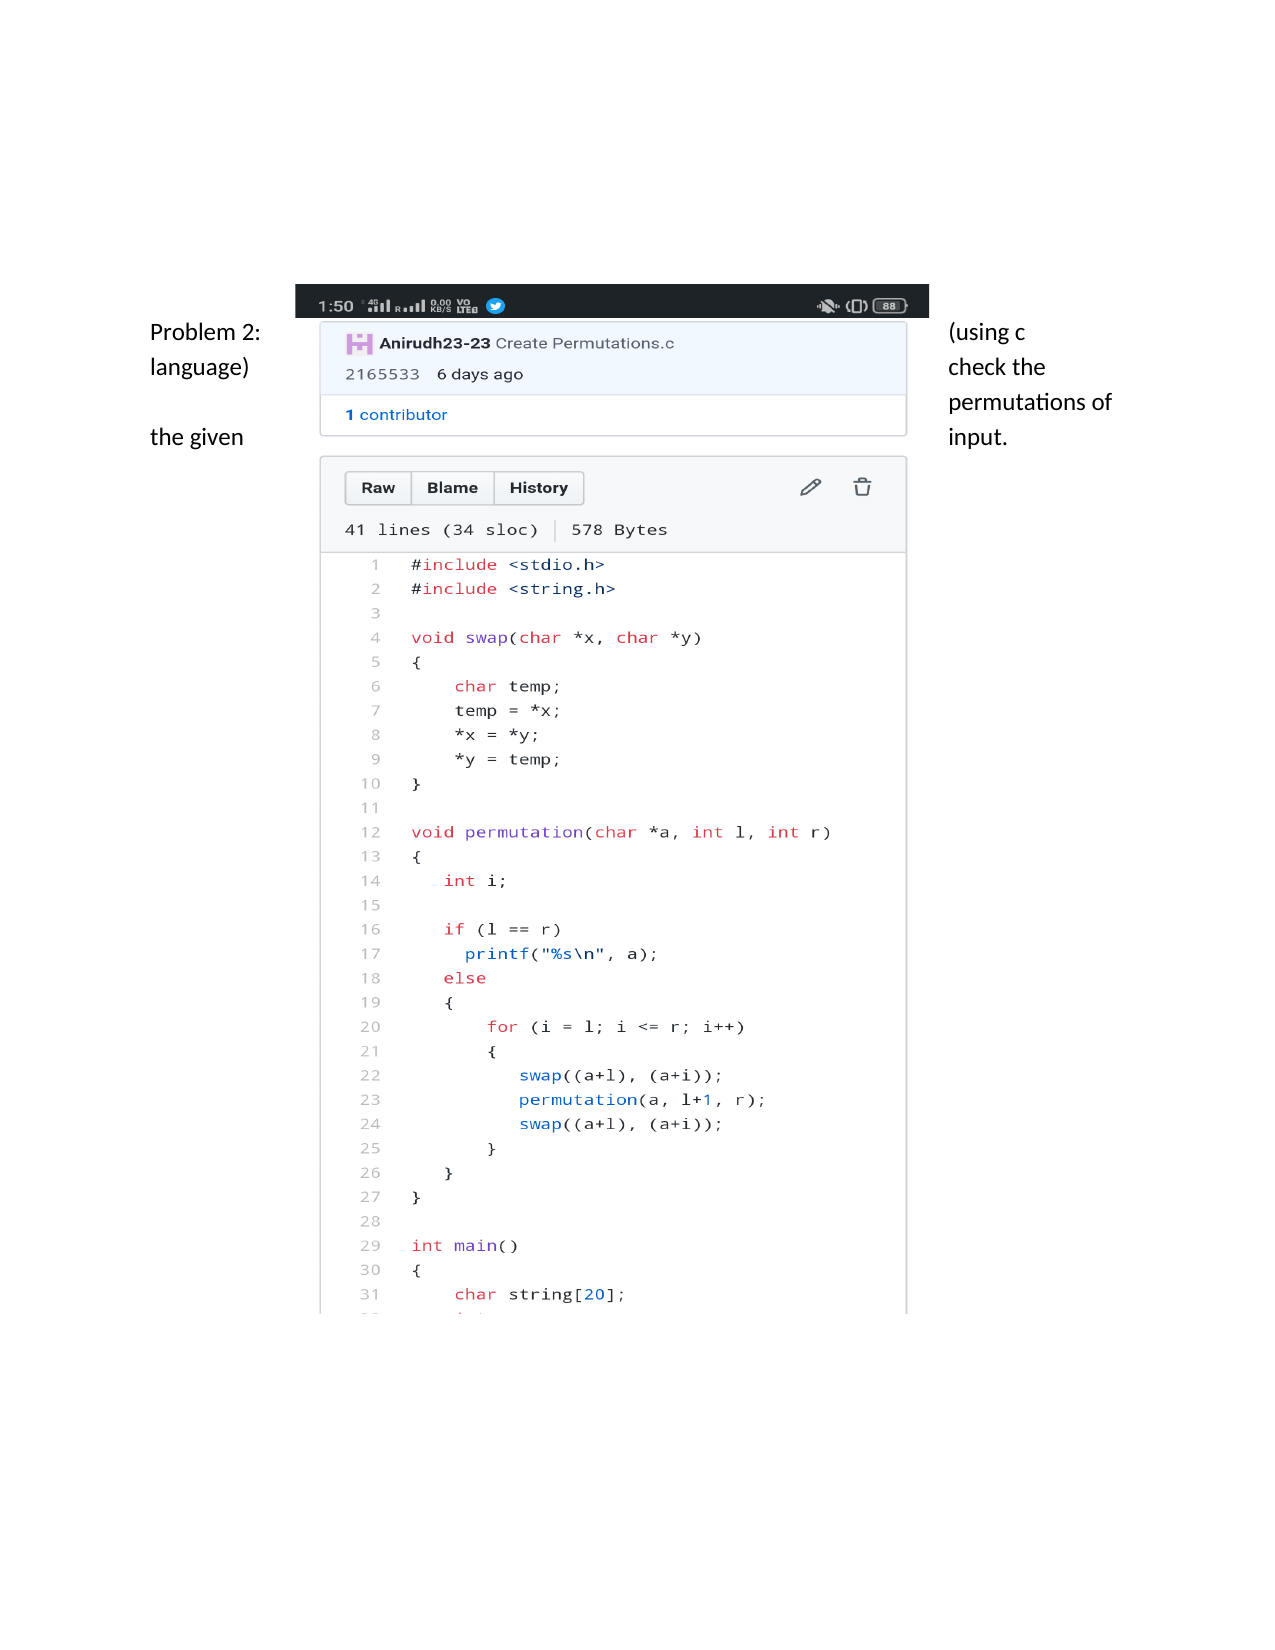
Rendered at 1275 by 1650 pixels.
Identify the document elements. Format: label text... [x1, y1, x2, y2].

text Problem 2:(using c language) check the permutations of the given input. [150, 316, 295, 452]
text Problem 2:(using c language) check the permutations of the given input. [930, 316, 1125, 452]
picture [295, 284, 930, 1314]
